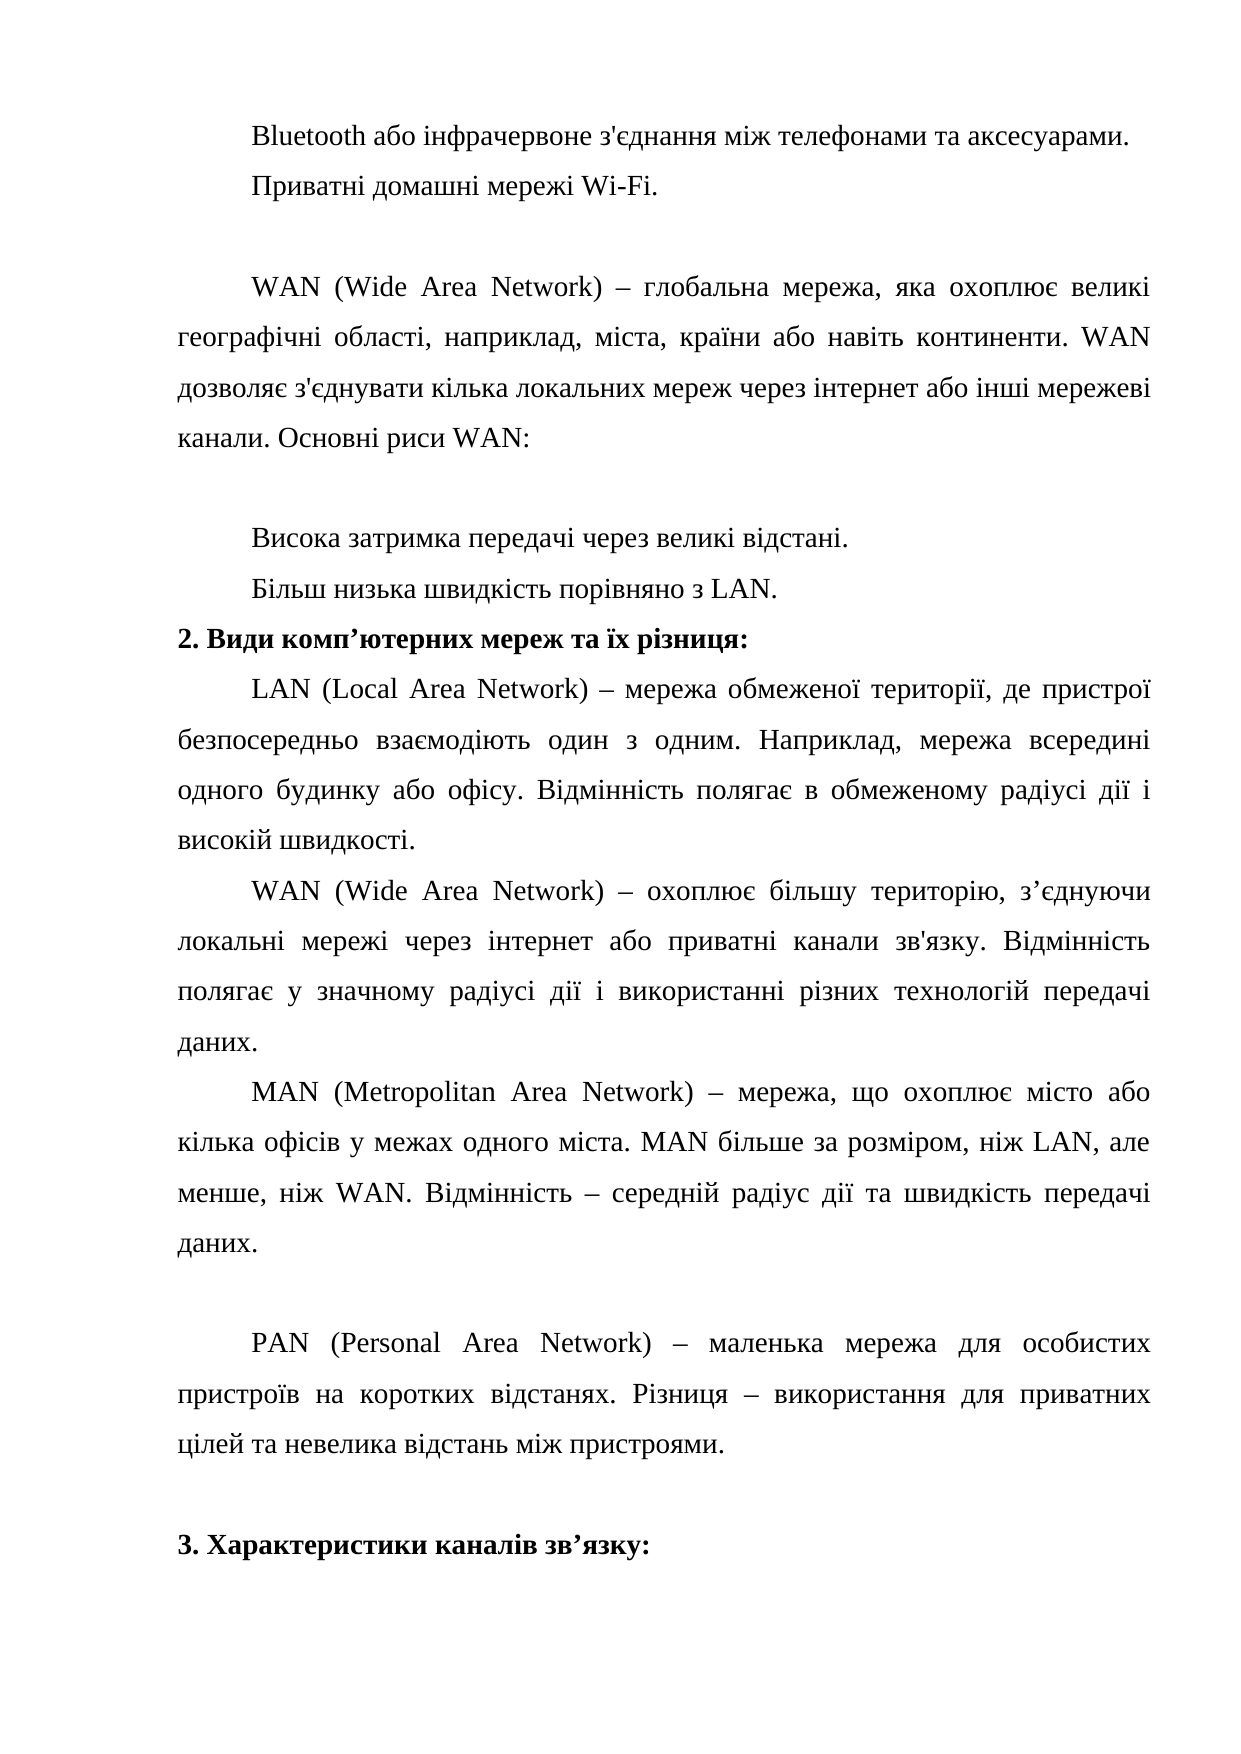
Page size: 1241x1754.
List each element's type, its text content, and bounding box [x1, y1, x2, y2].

text Більш низька швидкість порівняно з LAN. [177, 571, 1152, 604]
text MAN (Metropolitan Area Network) – мережа, що охоплює місто або кілька офісів у межах одного міста. MAN більше за розміром, ніж LAN, але менше, ніж WAN. Відмінність – середній радіус дії та швидкість передачі даних. [177, 1074, 1152, 1258]
text PAN (Personal Area Network) – маленька мережа для особистих пристроїв на коротких відстанях. Різниця – використання для приватних цілей та невелика відстань між пристроями. [177, 1326, 1152, 1460]
text 3. Характеристики каналів зв’язку: [177, 1527, 1152, 1560]
text WAN (Wide Area Network) – глобальна мережа, яка охоплює великі географічні області, наприклад, міста, країни або навіть континенти. WAN дозволяє з'єднувати кілька локальних мереж через інтернет або інші мережеві канали. Основні риси WAN: [177, 269, 1152, 453]
text LAN (Local Area Network) – мережа обмеженої території, де пристрої безпосередньо взаємодіють один з одним. Наприклад, мережа всередині одного будинку або офісу. Відмінність полягає в обмеженому радіусі дії і високій швидкості. [177, 672, 1152, 856]
text Висока затримка передачі через великі відстані. [177, 521, 1152, 554]
text Приватні домашні мережі Wi-Fi. [177, 168, 1152, 202]
text 2. Види комп’ютерних мереж та їх різниця: [177, 621, 1152, 655]
text WAN (Wide Area Network) – охоплює більшу територію, з’єднуючи локальні мережі через інтернет або приватні канали зв'язку. Відмінність полягає у значному радіусі дії і використанні різних технологій передачі даних. [177, 873, 1152, 1057]
text Bluetooth або інфрачервоне з'єднання між телефонами та аксесуарами. [177, 118, 1152, 152]
